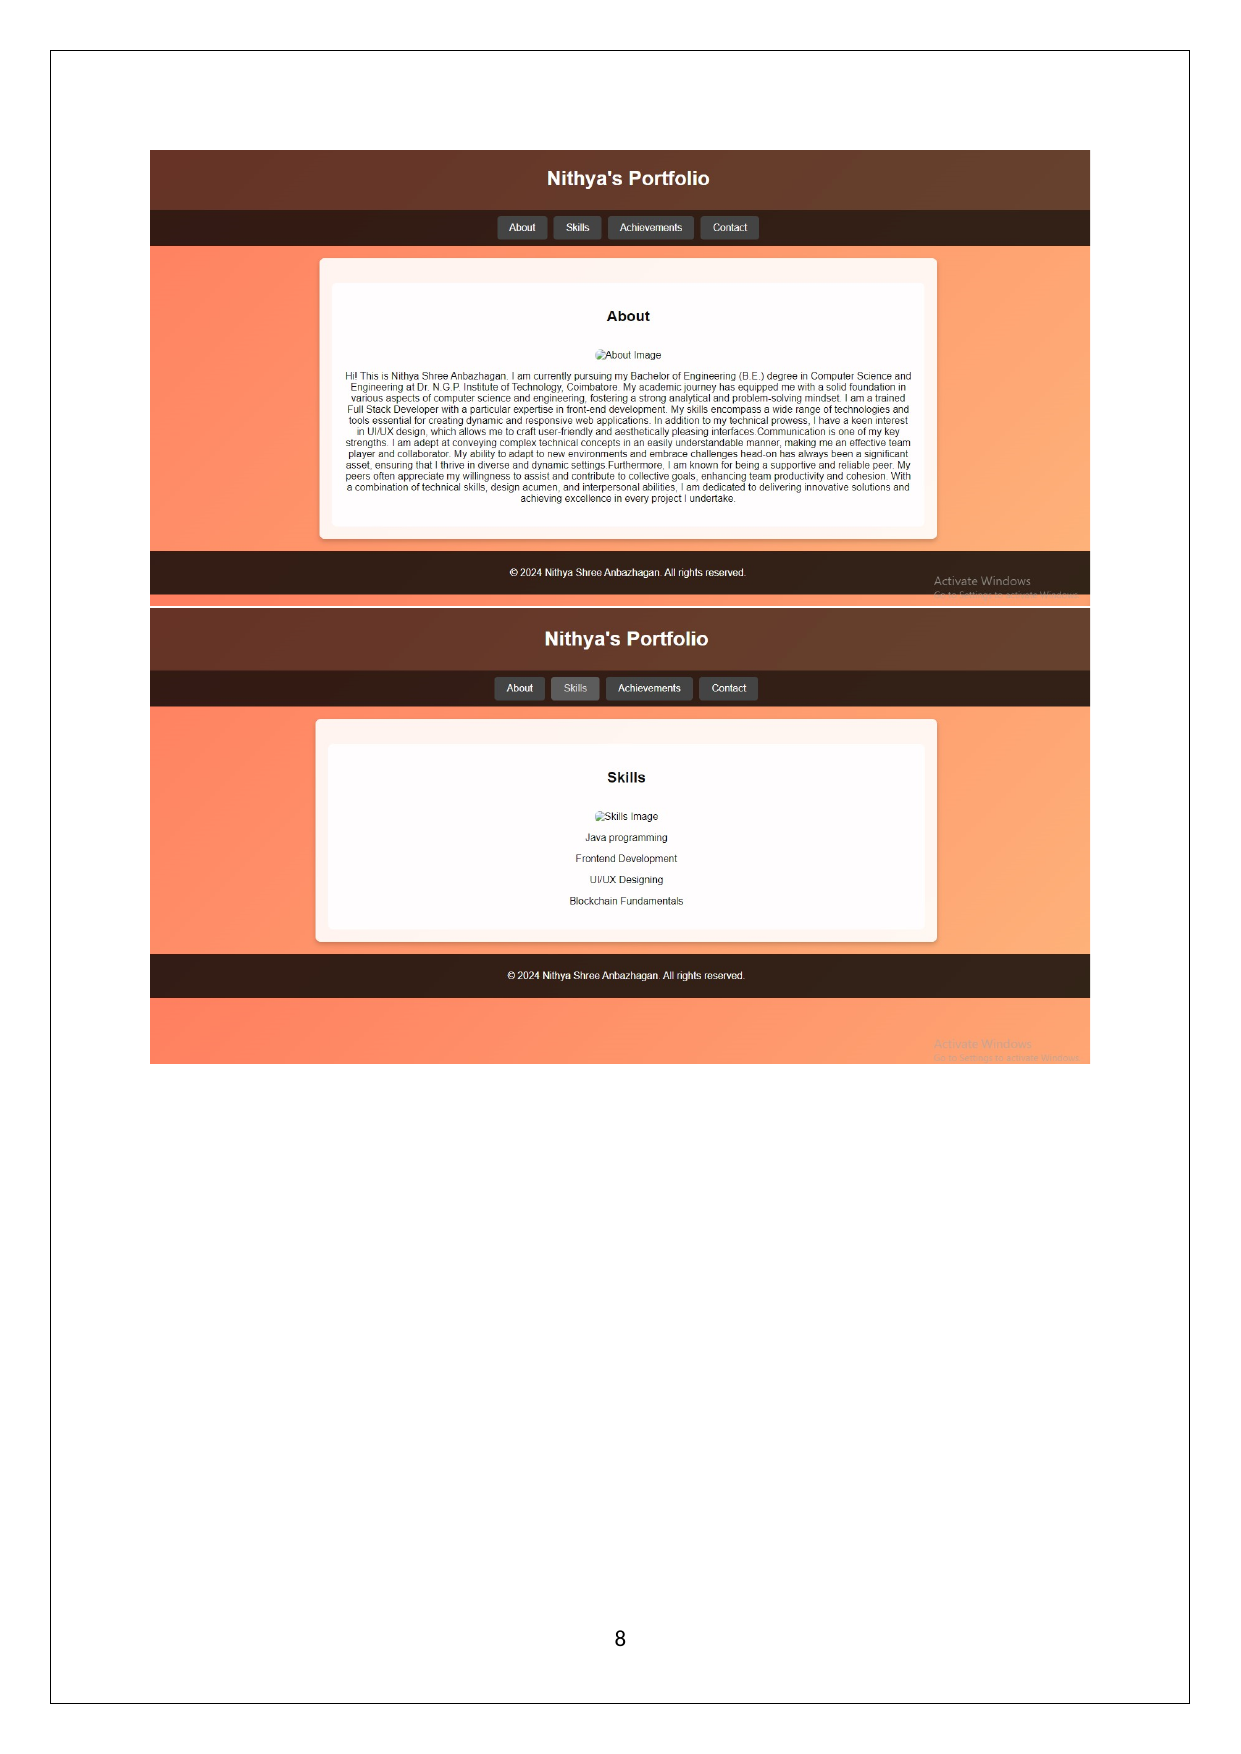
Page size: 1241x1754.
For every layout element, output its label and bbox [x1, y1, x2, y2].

picture [150, 150, 1091, 606]
picture [150, 608, 1091, 1064]
